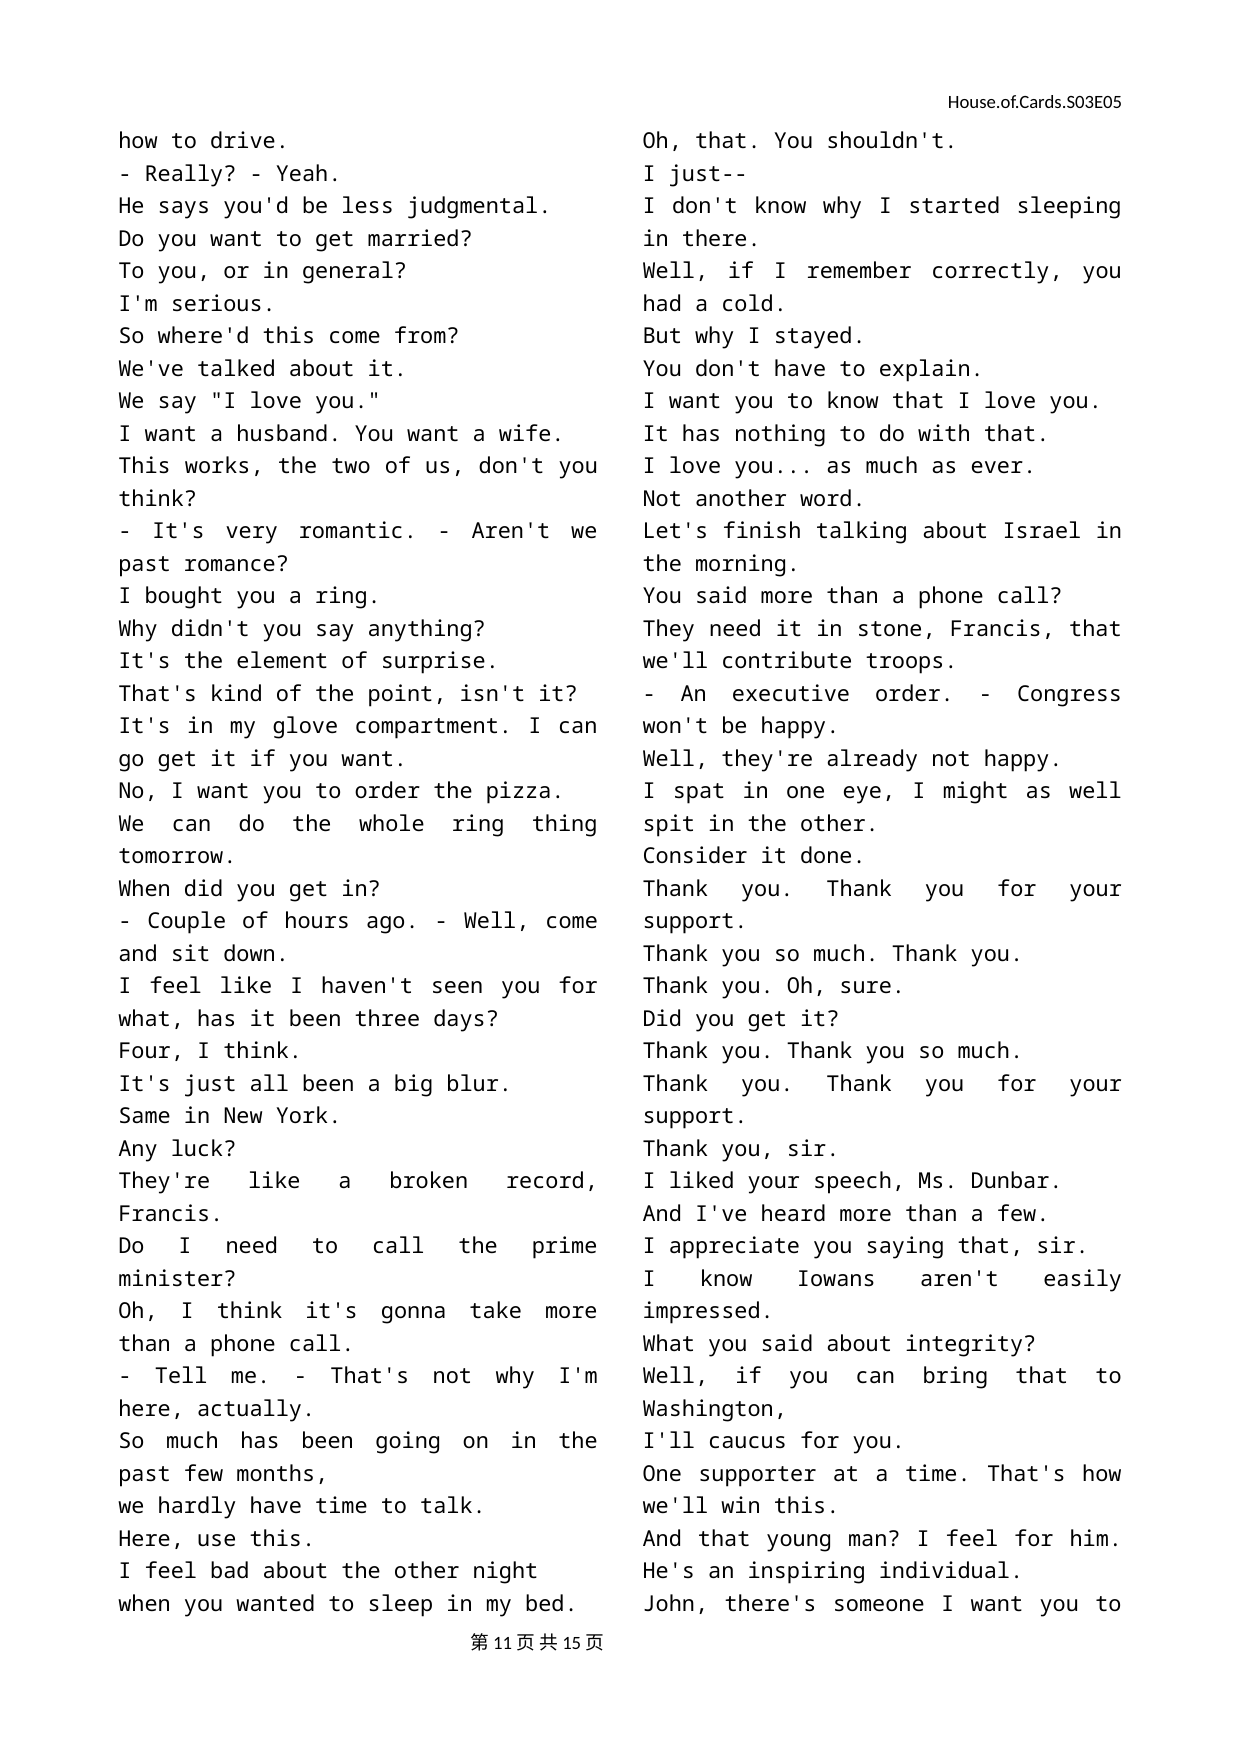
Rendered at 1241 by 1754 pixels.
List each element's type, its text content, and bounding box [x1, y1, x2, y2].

text I spat in one eye, I might as well spit in the other. [642, 774, 1122, 839]
text Same in New York. [118, 1099, 598, 1132]
text Thank you so much. Thank you. [642, 937, 1122, 969]
text Thank you. Oh, sure. [642, 969, 1122, 1002]
text I feel bad about the other night [118, 1554, 598, 1587]
text It's the element of surprise. [118, 644, 598, 677]
text One supporter at a time. That's how we'll win this. [642, 1457, 1122, 1522]
text Thank you. Thank you so much. [642, 1034, 1122, 1067]
text To you, or in general? [118, 254, 598, 287]
text We've talked about it. [118, 352, 598, 384]
text It has nothing to do with that. [642, 417, 1122, 449]
text I want you to know that I love you. [642, 384, 1122, 417]
text I love you... as much as ever. [642, 449, 1122, 482]
text Four, I think. [118, 1034, 598, 1067]
text Matt asked if you could teach him how to drive. [118, 124, 598, 157]
text I just-- [642, 157, 1122, 189]
text - An executive order. - Congress won't be happy. [642, 677, 1122, 742]
text I'll caucus for you. [642, 1424, 1122, 1457]
text I liked your speech, Ms. Dunbar. [642, 1164, 1122, 1197]
text This works, the two of us, don't you think? [118, 449, 598, 514]
text It's in my glove compartment. I can go get it if you want. [118, 709, 598, 774]
text But why I stayed. [642, 319, 1122, 352]
text Consider it done. [642, 839, 1122, 872]
text - Really? - Yeah. [118, 157, 598, 189]
text we hardly have time to talk. [118, 1489, 598, 1522]
text - Tell me. - That's not why I'm here, actually. [118, 1359, 598, 1424]
text Do you want to get married? [118, 222, 598, 254]
text So much has been going on in the past few months, [118, 1424, 598, 1489]
text You said more than a phone call? [642, 579, 1122, 612]
text Oh, that. You shouldn't. [642, 124, 1122, 157]
text Well, if I remember correctly, you had a cold. [642, 254, 1122, 319]
text Well, if you can bring that to Washington, [642, 1359, 1122, 1424]
text That's kind of the point, isn't it? [118, 677, 598, 709]
text Thank you. Thank you for your support. [642, 872, 1122, 937]
text John, there's someone I want you to meet. [642, 1587, 1122, 1619]
text No, I want you to order the pizza. [118, 774, 598, 807]
text Oh, I think it's gonna take more than a phone call. [118, 1294, 598, 1359]
text I don't know why I started sleeping in there. [642, 189, 1122, 254]
text They need it in stone, Francis, that we'll contribute troops. [642, 612, 1122, 677]
text And that young man? I feel for him. He's an inspiring individual. [642, 1522, 1122, 1587]
text when you wanted to sleep in my bed. [118, 1587, 598, 1619]
text We say "I love you." [118, 384, 598, 417]
text Thank you, sir. [642, 1132, 1122, 1164]
text Did you get it? [642, 1002, 1122, 1034]
text I know Iowans aren't easily impressed. [642, 1262, 1122, 1327]
text I'm serious. [118, 287, 598, 319]
text You don't have to explain. [642, 352, 1122, 384]
text Here, use this. [118, 1522, 598, 1554]
text When did you get in? [118, 872, 598, 904]
text Let's finish talking about Israel in the morning. [642, 514, 1122, 579]
text Do I need to call the prime minister? [118, 1229, 598, 1294]
text I feel like I haven't seen you for what, has it been three days? [118, 969, 598, 1034]
text Any luck? [118, 1132, 598, 1164]
text We can do the whole ring thing tomorrow. [118, 807, 598, 872]
text Not another word. [642, 482, 1122, 514]
text What you said about integrity? [642, 1327, 1122, 1359]
text So where'd this come from? [118, 319, 598, 352]
text I want a husband. You want a wife. [118, 417, 598, 449]
text - Couple of hours ago. - Well, come and sit down. [118, 904, 598, 969]
text It's just all been a big blur. [118, 1067, 598, 1099]
text I appreciate you saying that, sir. [642, 1229, 1122, 1262]
text They're like a broken record, Francis. [118, 1164, 598, 1229]
text - It's very romantic. - Aren't we past romance? [118, 514, 598, 579]
text Well, they're already not happy. [642, 742, 1122, 774]
text I bought you a ring. [118, 579, 598, 612]
text And I've heard more than a few. [642, 1197, 1122, 1229]
text He says you'd be less judgmental. [118, 189, 598, 222]
text Thank you. Thank you for your support. [642, 1067, 1122, 1132]
text Why didn't you say anything? [118, 612, 598, 644]
